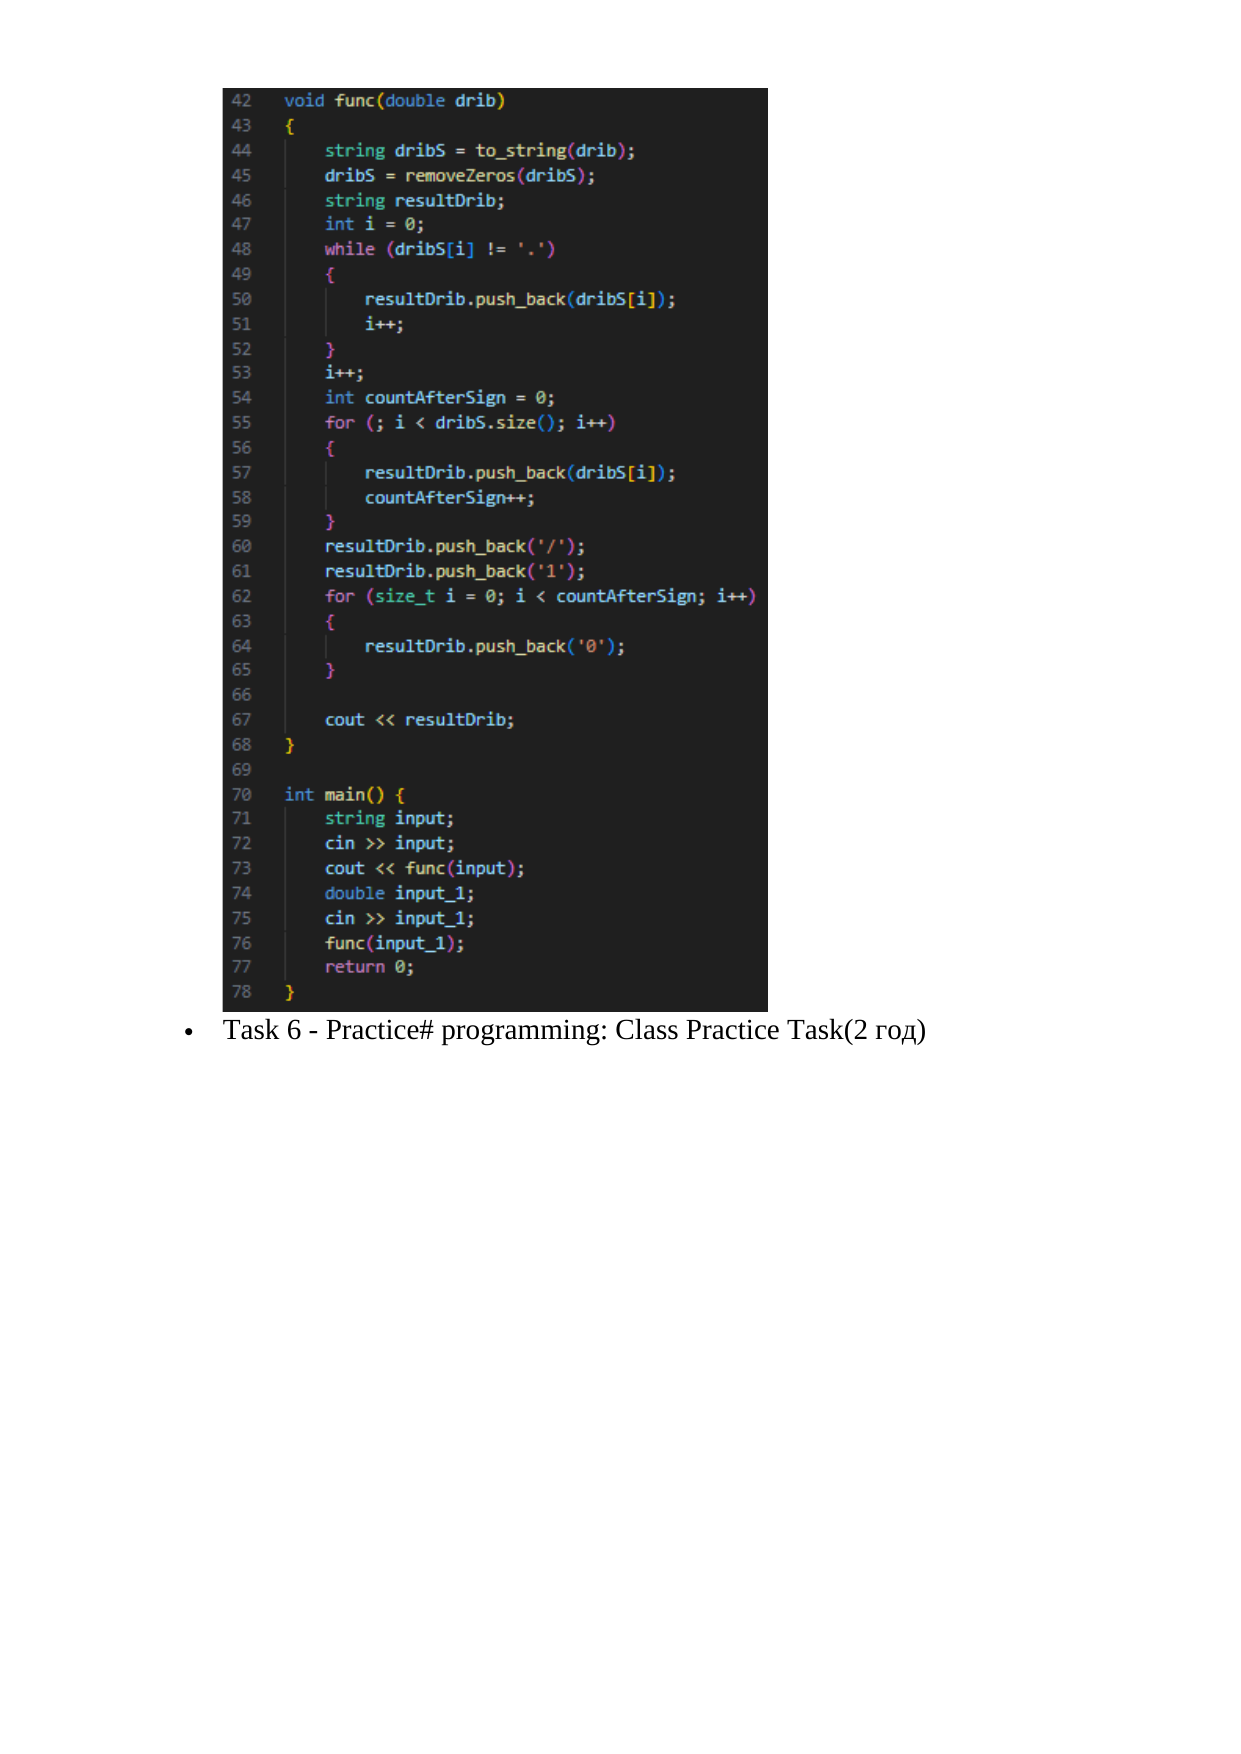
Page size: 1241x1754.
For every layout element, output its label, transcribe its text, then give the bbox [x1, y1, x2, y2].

picture [222, 88, 768, 1012]
list Task 6 - Practice# programming: Class Practice Task(2 год) [185, 1012, 1152, 1046]
